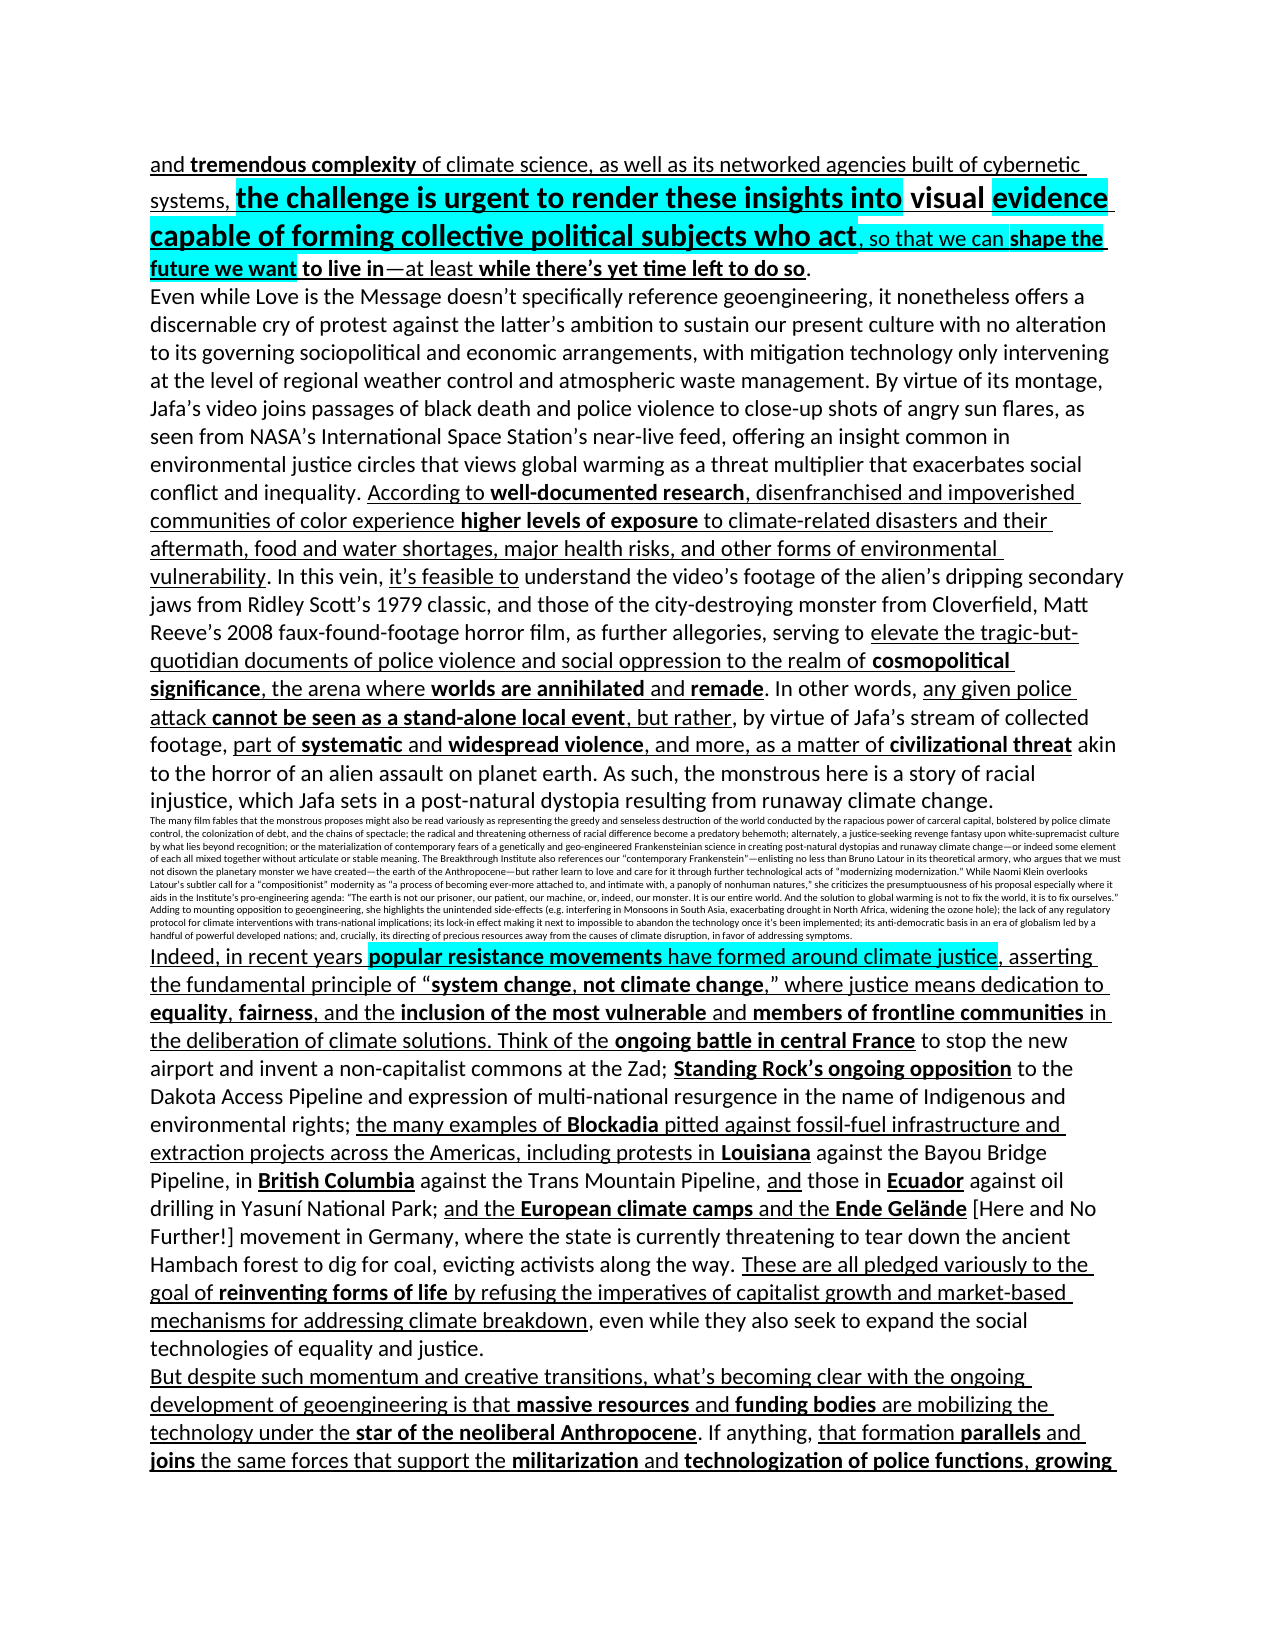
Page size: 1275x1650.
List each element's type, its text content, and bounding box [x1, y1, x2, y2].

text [150, 150, 1125, 282]
text Even while Love is the Message doesn’t specifically reference geoengineering, it nonetheless offers a discernable cry of protest against the latter’s ambition to sustain our present culture with no alteration to its governing sociopolitical and economic arrangements, with mitigation technology only intervening at the level of regional weather control and atmospheric waste management. By virtue of its montage, Jafa’s video joins passages of black death and police violence to close-up shots of angry sun flares, as seen from NASA’s International Space Station’s near-live feed, offering an insight common in environmental justice circles that views global warming as a threat multiplier that exacerbates social conflict and inequality. According to well-documented research, disenfranchised and impoverished communities of color experience higher levels of exposure to climate-related disasters and their aftermath, food and water shortages, major health risks, and other forms of environmental vulnerability. In this vein, it’s feasible to understand the video’s footage of the alien’s dripping secondary jaws from Ridley Scott’s 1979 classic, and those of the city-destroying monster from Cloverfield, Matt Reeve’s 2008 faux-found-footage horror film, as further allegories, serving to elevate the tragic-but-quotidian documents of police violence and social oppression to the realm of cosmopolitical significance, the arena where worlds are annihilated and remade. In other words, any given police attack cannot be seen as a stand-alone local event, but rather, by virtue of Jafa’s stream of collected footage, part of systematic and widespread violence, and more, as a matter of civilizational threat akin to the horror of an alien assault on planet earth. As such, the monstrous here is a story of racial injustice, which Jafa sets in a post-natural dystopia resulting from runaway climate change. [150, 282, 1125, 815]
text Indeed, in recent years popular resistance movements have formed around climate justice, asserting the fundamental principle of “system change, not climate change,” where justice means dedication to equality, fairness, and the inclusion of the most vulnerable and members of frontline communities in the deliberation of climate solutions. Think of the ongoing battle in central France to stop the new airport and invent a non-capitalist commons at the Zad; Standing Rock’s ongoing opposition to the Dakota Access Pipeline and expression of multi-national resurgence in the name of Indigenous and environmental rights; the many examples of Blockadia pitted against fossil-fuel infrastructure and extraction projects across the Americas, including protests in Louisiana against the Bayou Bridge Pipeline, in British Columbia against the Trans Mountain Pipeline, and those in Ecuador against oil drilling in Yasuní National Park; and the European climate camps and the Ende Gelände [Here and No Further!] movement in Germany, where the state is currently threatening to tear down the ancient Hambach forest to dig for coal, evicting activists along the way. These are all pledged variously to the goal of reinventing forms of life by refusing the imperatives of capitalist growth and market-based mechanisms for addressing climate breakdown, even while they also seek to expand the social technologies of equality and justice. [150, 942, 1125, 1362]
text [150, 1362, 1125, 1474]
